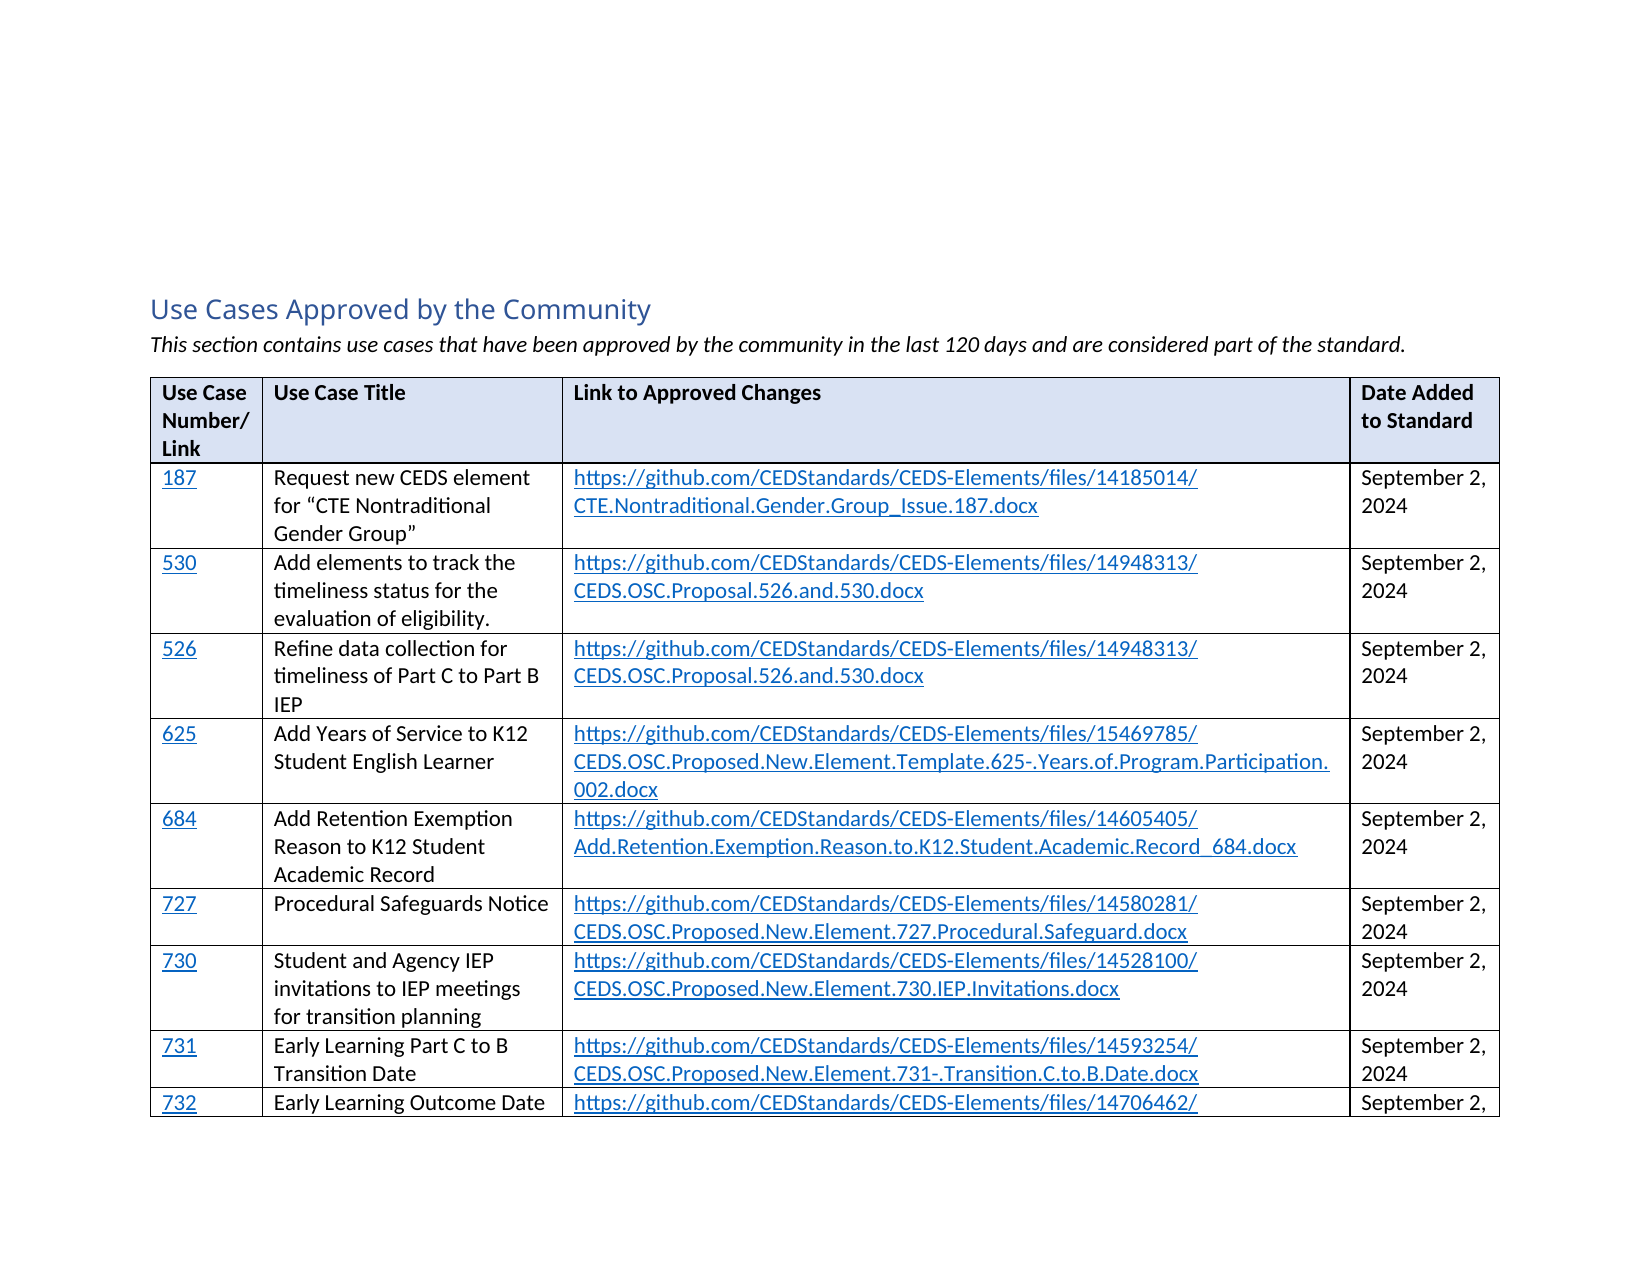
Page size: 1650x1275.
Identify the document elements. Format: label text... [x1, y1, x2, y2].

table_header Link to Approved Changes [563, 378, 1349, 462]
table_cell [263, 1088, 562, 1116]
table_cell September 2, 2024 [1351, 549, 1499, 633]
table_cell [563, 1088, 1349, 1116]
table_cell September 2, 2024 [1351, 1088, 1499, 1116]
subtitle Use Cases Approved by the Community [150, 291, 1500, 327]
table_cell 731 [151, 1031, 262, 1087]
table_header Use Case Number/Link [151, 378, 262, 462]
table_cell Request new CEDS element for “CTE Nontraditional Gender Group” [263, 464, 562, 547]
table_cell https://github.com/CEDStandards/CEDS-Elements/files/14528100/CEDS.OSC.Proposed.New.Element.730.IEP.Invitations.docx [563, 946, 1349, 1030]
table_cell 187 [151, 464, 262, 547]
text This section contains use cases that have been approved by the community in the last 120 days and are considered part of the standard. [150, 330, 1500, 358]
table_cell Early Learning Part C to B Transition Date [263, 1031, 562, 1087]
table_header Date Added to Standard [1351, 378, 1499, 462]
table_cell Student and Agency IEP invitations to IEP meetings for transition planning [263, 946, 562, 1030]
table_cell https://github.com/CEDStandards/CEDS-Elements/files/14580281/CEDS.OSC.Proposed.New.Element.727.Procedural.Safeguard.docx [563, 889, 1349, 945]
table_cell https://github.com/CEDStandards/CEDS-Elements/files/15469785/CEDS.OSC.Proposed.New.Element.Template.625-.Years.of.Program.Participation.002.docx [563, 719, 1349, 803]
table_cell 530 [151, 549, 262, 633]
table_header Use Case Title [263, 378, 562, 462]
table_cell Add elements to track the timeliness status for the evaluation of eligibility. [263, 549, 562, 633]
table_cell Add Years of Service to K12 Student English Learner [263, 719, 562, 803]
table_cell Add Retention Exemption Reason to K12 Student Academic Record [263, 804, 562, 888]
table_cell September 2, 2024 [1351, 889, 1499, 945]
table_cell https://github.com/CEDStandards/CEDS-Elements/files/14593254/CEDS.OSC.Proposed.New.Element.731-.Transition.C.to.B.Date.docx [563, 1031, 1349, 1087]
table_cell September 2, 2024 [1351, 719, 1499, 803]
table_cell 732 [151, 1088, 262, 1116]
table_cell September 2, 2024 [1351, 946, 1499, 1030]
table_cell https://github.com/CEDStandards/CEDS-Elements/files/14948313/CEDS.OSC.Proposal.526.and.530.docx [563, 634, 1349, 718]
table_cell 684 [151, 804, 262, 888]
table_cell September 2, 2024 [1351, 634, 1499, 718]
table_cell https://github.com/CEDStandards/CEDS-Elements/files/14948313/CEDS.OSC.Proposal.526.and.530.docx [563, 549, 1349, 633]
table_cell https://github.com/CEDStandards/CEDS-Elements/files/14605405/Add.Retention.Exemption.Reason.to.K12.Student.Academic.Record_684.docx [563, 804, 1349, 888]
table_cell 625 [151, 719, 262, 803]
table_cell Refine data collection for timeliness of Part C to Part B IEP [263, 634, 562, 718]
table_cell https://github.com/CEDStandards/CEDS-Elements/files/14185014/CTE.Nontraditional.Gender.Group_Issue.187.docx [563, 464, 1349, 547]
table_cell 727 [151, 889, 262, 945]
table_cell 730 [151, 946, 262, 1030]
table_cell September 2, 2024 [1351, 804, 1499, 888]
table_cell 526 [151, 634, 262, 718]
table_cell September 2, 2024 [1351, 464, 1499, 547]
table_cell Procedural Safeguards Notice [263, 889, 562, 945]
table_cell September 2, 2024 [1351, 1031, 1499, 1087]
